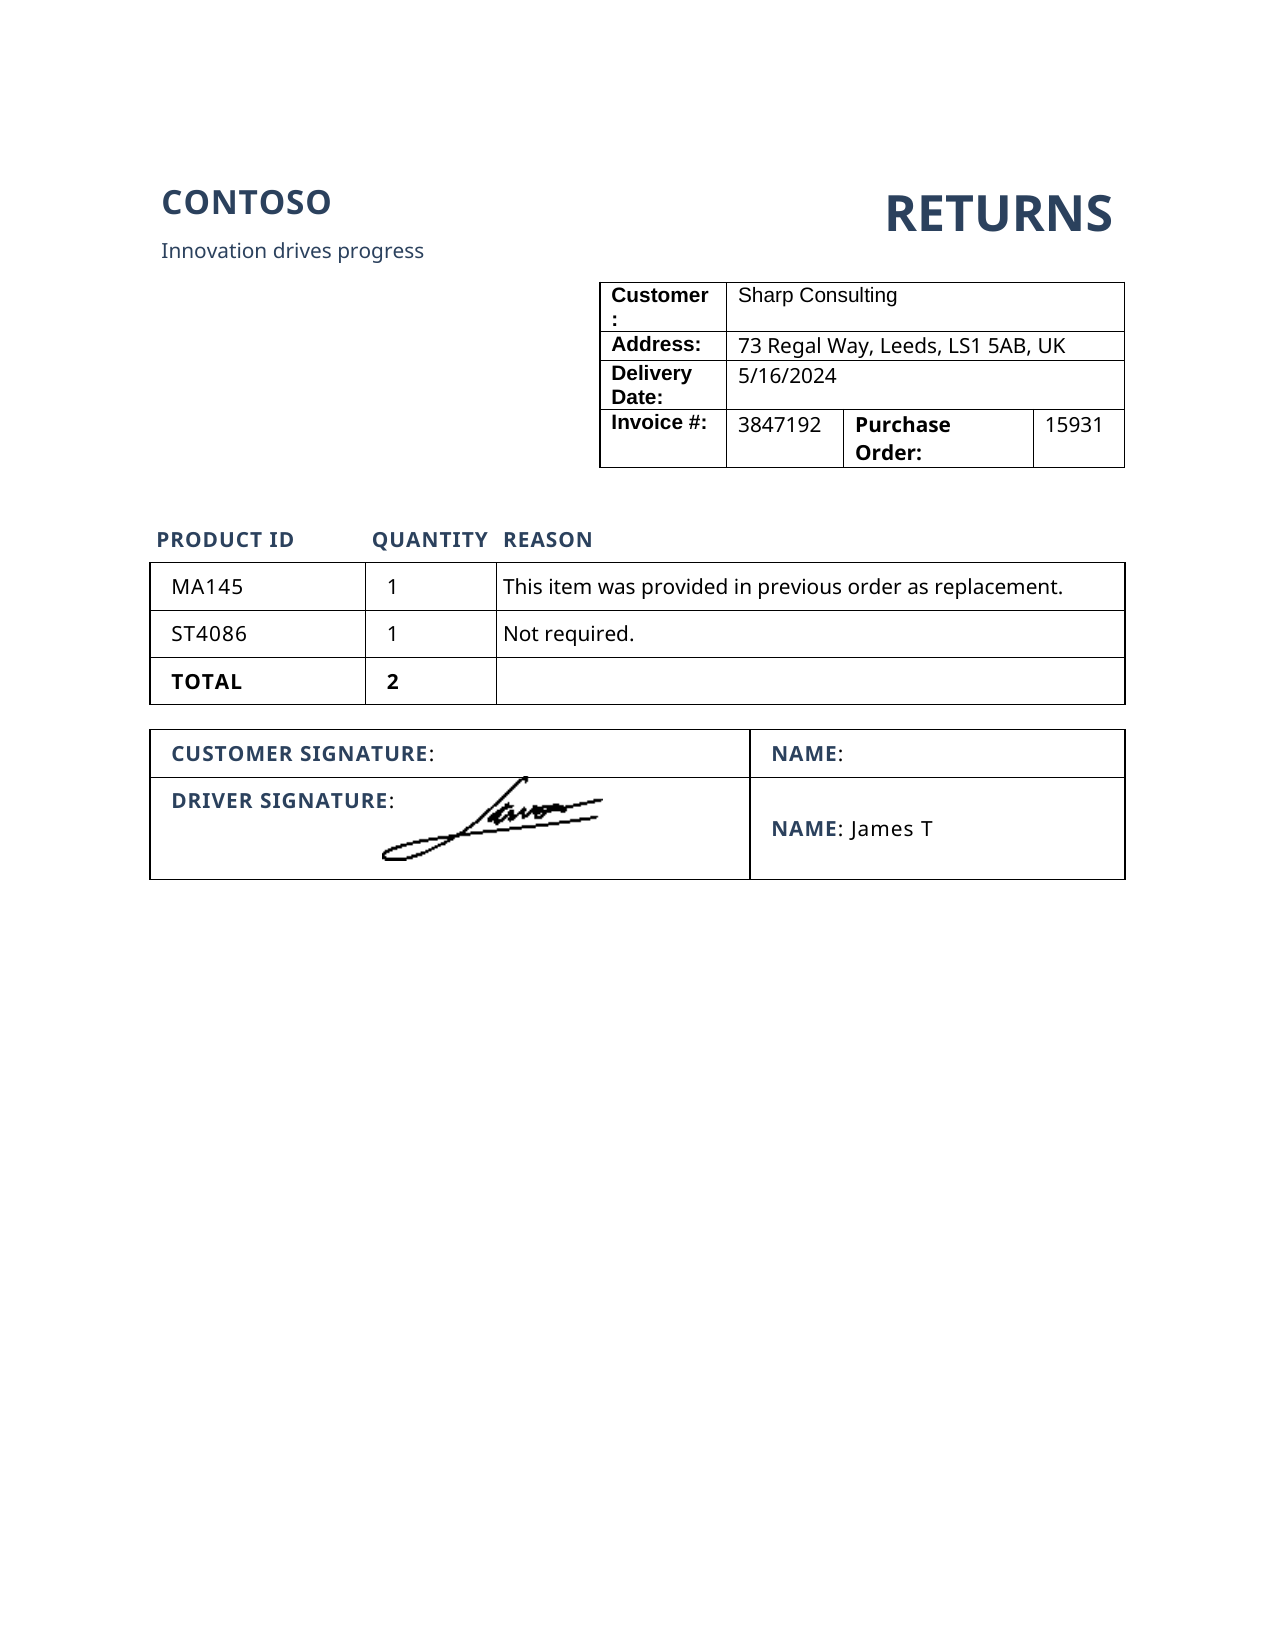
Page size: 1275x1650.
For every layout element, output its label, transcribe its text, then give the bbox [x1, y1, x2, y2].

table_cell TOTAL [151, 658, 365, 704]
table_header Customer: [601, 283, 726, 331]
table_header REASON [497, 468, 1125, 562]
table_header Sharp Consulting [727, 283, 1124, 331]
table_cell Driver signature: [151, 778, 749, 879]
table_header QUANTITY [366, 468, 497, 562]
table_cell 5/16/2024 [727, 361, 1124, 409]
table_cell NAME: James T [751, 778, 1124, 879]
table_cell [497, 658, 1124, 704]
picture [382, 776, 603, 861]
table_cell Invoice #: [601, 410, 726, 467]
table_cell Purchase Order: [844, 410, 1033, 467]
table_header RETURNS [637, 179, 1124, 282]
table_header [150, 179, 637, 282]
table_cell Address: [601, 332, 726, 360]
table_cell 2 [366, 658, 496, 704]
table_cell 3847192 [727, 410, 843, 467]
table_cell ST4086 [151, 611, 365, 657]
table_cell Delivery Date: [601, 361, 726, 409]
table_cell 15931 [1034, 410, 1124, 467]
table_header Product ID [150, 468, 366, 562]
table_header NAME: [751, 730, 1124, 777]
table_cell Not required. [497, 611, 1124, 657]
table_cell 1 [366, 611, 496, 657]
table_cell 1 [366, 563, 496, 609]
table_cell This item was provided in previous order as replacement. [497, 563, 1124, 609]
table_cell MA145 [151, 563, 365, 609]
table_header CUSTOMER signature: [151, 730, 749, 777]
table_cell 73 Regal Way, Leeds, LS1 5AB, UK [727, 332, 1124, 360]
